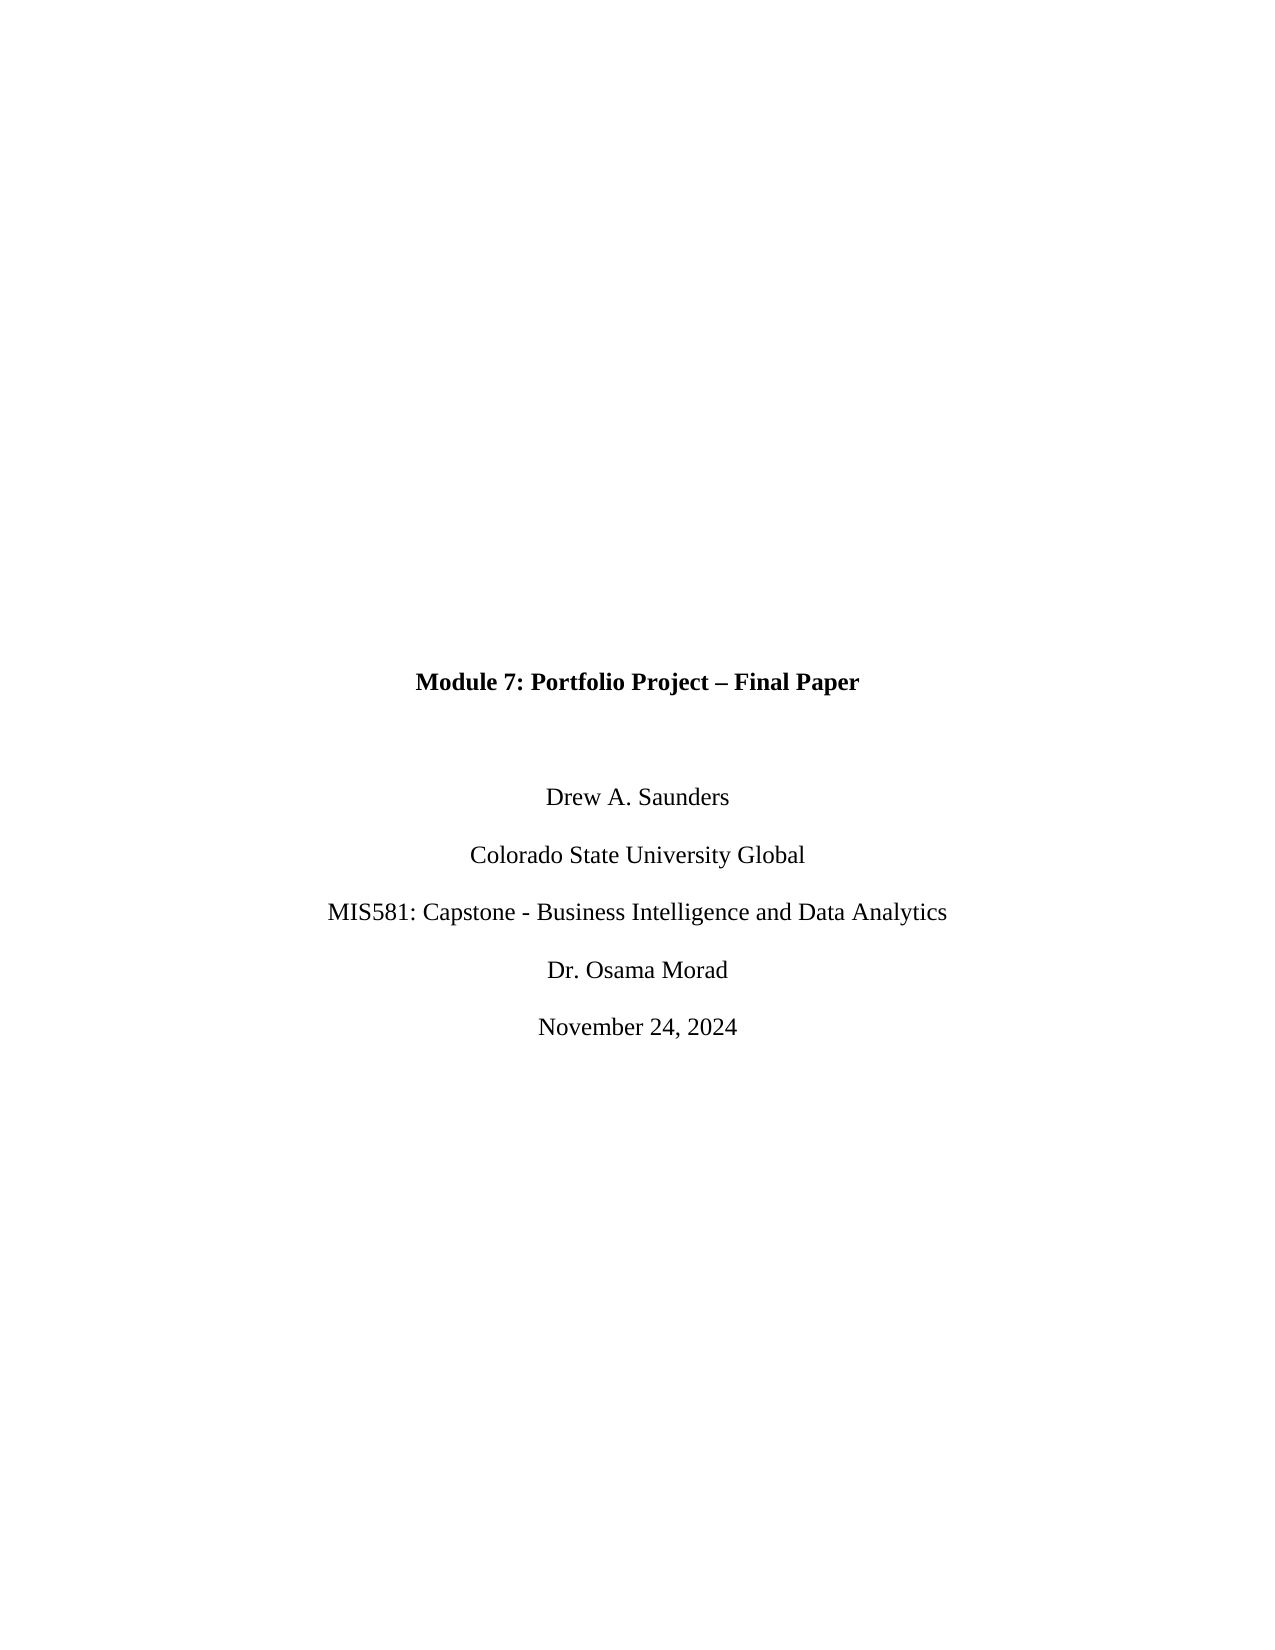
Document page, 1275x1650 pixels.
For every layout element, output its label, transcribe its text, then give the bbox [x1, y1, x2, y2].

text Dr. Osama Morad [150, 955, 1125, 984]
text Module 7: Portfolio Project – Final Paper [150, 667, 1125, 696]
text November 24, 2024 [150, 1012, 1125, 1041]
text Drew A. Saunders [150, 782, 1125, 811]
text MIS581: Capstone - Business Intelligence and Data Analytics [150, 897, 1125, 926]
text Colorado State University Global [150, 840, 1125, 869]
